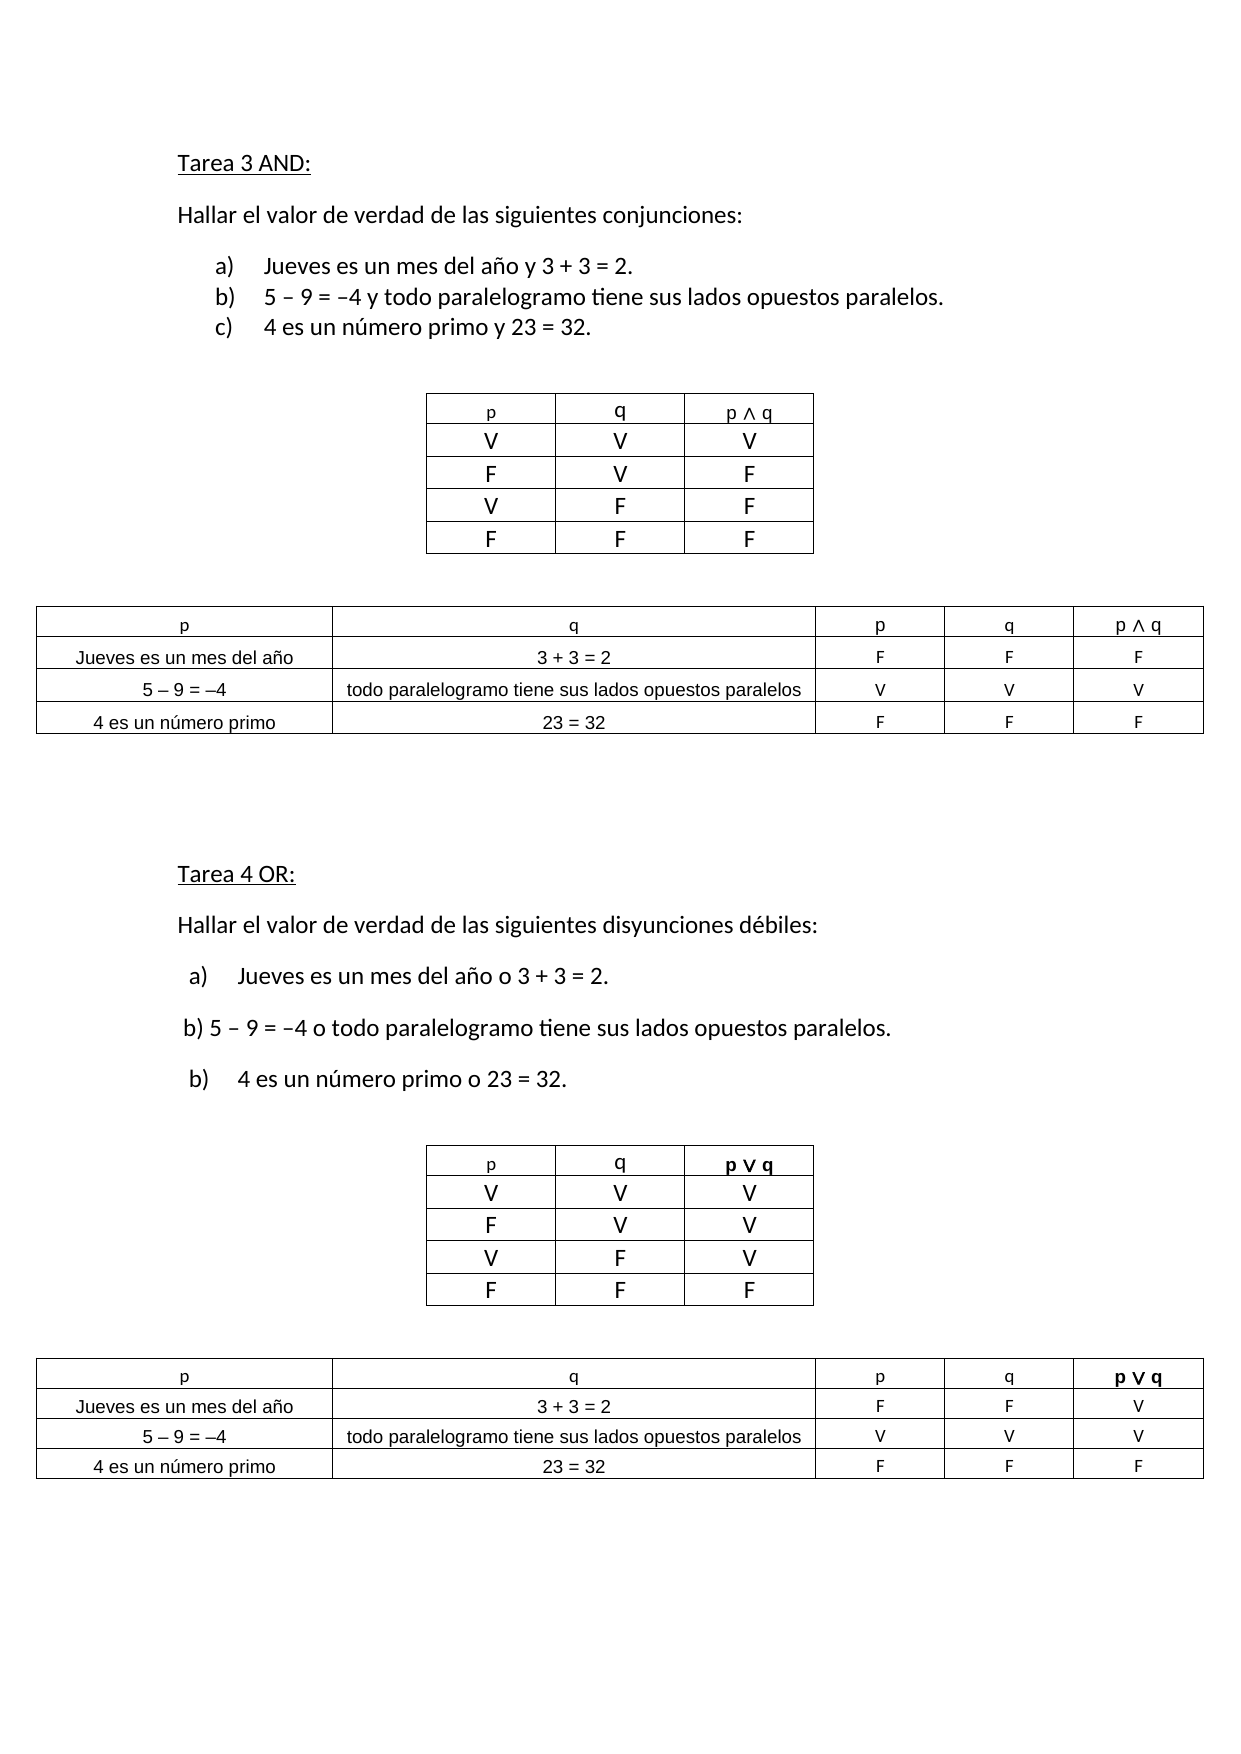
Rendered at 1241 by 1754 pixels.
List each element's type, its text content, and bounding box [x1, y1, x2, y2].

table_cell F [1074, 702, 1203, 733]
table_cell 4 es un número primo [37, 702, 332, 733]
table_header q [333, 1359, 815, 1387]
table_cell F [556, 1274, 684, 1305]
table_cell V [556, 457, 684, 488]
table_cell F [816, 702, 944, 733]
table_header q [556, 394, 684, 423]
table_cell F [685, 1274, 813, 1305]
table_cell 5 – 9 = –4 [37, 1419, 332, 1447]
table_cell 3 + 3 = 2 [333, 1389, 815, 1417]
table_cell V [556, 424, 684, 456]
table_cell F [816, 1389, 944, 1417]
table_cell V [427, 1241, 555, 1272]
table_cell 5 – 9 = –4 [37, 669, 332, 701]
table_cell V [556, 1209, 684, 1240]
table_cell F [816, 637, 944, 668]
text Tarea 3 AND: [177, 148, 1063, 178]
table_cell Jueves es un mes del año [37, 637, 332, 668]
table_cell V [1074, 669, 1203, 701]
table_cell V [945, 1419, 1073, 1447]
table_header q [556, 1146, 684, 1175]
table_cell F [685, 489, 813, 521]
table_cell V [1074, 1389, 1203, 1417]
table_cell V [685, 1176, 813, 1207]
table_cell V [816, 1419, 944, 1447]
table_cell V [685, 1241, 813, 1272]
list 4 es un número primo y 23 = 32. [215, 311, 1063, 342]
table_header p [37, 1359, 332, 1387]
table_cell V [1074, 1419, 1203, 1447]
table_header p ∧ q [1074, 607, 1203, 636]
table_header q [945, 1359, 1073, 1387]
table_header p [816, 607, 944, 636]
table_cell F [427, 1274, 555, 1305]
table_cell todo paralelogramo tiene sus lados opuestos paralelos [333, 1419, 815, 1447]
table_cell F [685, 457, 813, 488]
table_header q [945, 607, 1073, 636]
table_cell V [816, 669, 944, 701]
table_cell F [945, 1449, 1073, 1477]
table_cell 3 + 3 = 2 [333, 637, 815, 668]
table_header p [427, 1146, 555, 1175]
table_cell 4 es un número primo [37, 1449, 332, 1477]
table_cell F [945, 637, 1073, 668]
table_cell F [556, 522, 684, 553]
table_cell F [1074, 637, 1203, 668]
list 4 es un número primo o 23 = 32. [188, 1063, 1063, 1094]
table_cell F [427, 1209, 555, 1240]
table_cell 23 = 32 [333, 1449, 815, 1477]
table_cell Jueves es un mes del año [37, 1389, 332, 1417]
table_cell V [685, 424, 813, 456]
table_cell F [685, 522, 813, 553]
table_cell V [556, 1176, 684, 1207]
text Hallar el valor de verdad de las siguientes conjunciones: [177, 199, 1063, 229]
table_header p [37, 607, 332, 636]
table_header p [427, 394, 555, 423]
table_header p ∧ q [685, 394, 813, 423]
table_cell 23 = 32 [333, 702, 815, 733]
table_cell F [945, 1389, 1073, 1417]
table_cell V [427, 424, 555, 456]
table_cell F [556, 489, 684, 521]
table_header p ∨ q [1074, 1359, 1203, 1387]
table_header p [816, 1359, 944, 1387]
text Tarea 4 OR: [177, 858, 1063, 888]
text b) 5 – 9 = –4 o todo paralelogramo tiene sus lados opuestos paralelos. [177, 1012, 1063, 1042]
table_header q [333, 607, 815, 636]
table_cell V [427, 489, 555, 521]
table_cell F [1074, 1449, 1203, 1477]
table_cell F [427, 522, 555, 553]
table_cell F [427, 457, 555, 488]
table_cell V [945, 669, 1073, 701]
table_cell F [945, 702, 1073, 733]
list 5 – 9 = –4 y todo paralelogramo tiene sus lados opuestos paralelos. [215, 281, 1063, 311]
list Jueves es un mes del año y 3 + 3 = 2. [215, 250, 1063, 281]
table_cell V [685, 1209, 813, 1240]
table_cell F [556, 1241, 684, 1272]
table_cell todo paralelogramo tiene sus lados opuestos paralelos [333, 669, 815, 701]
table_cell V [427, 1176, 555, 1207]
table_header p ∨ q [685, 1146, 813, 1175]
table_cell F [816, 1449, 944, 1477]
list Jueves es un mes del año o 3 + 3 = 2. [188, 960, 1063, 991]
text Hallar el valor de verdad de las siguientes disyunciones débiles: [177, 909, 1063, 939]
